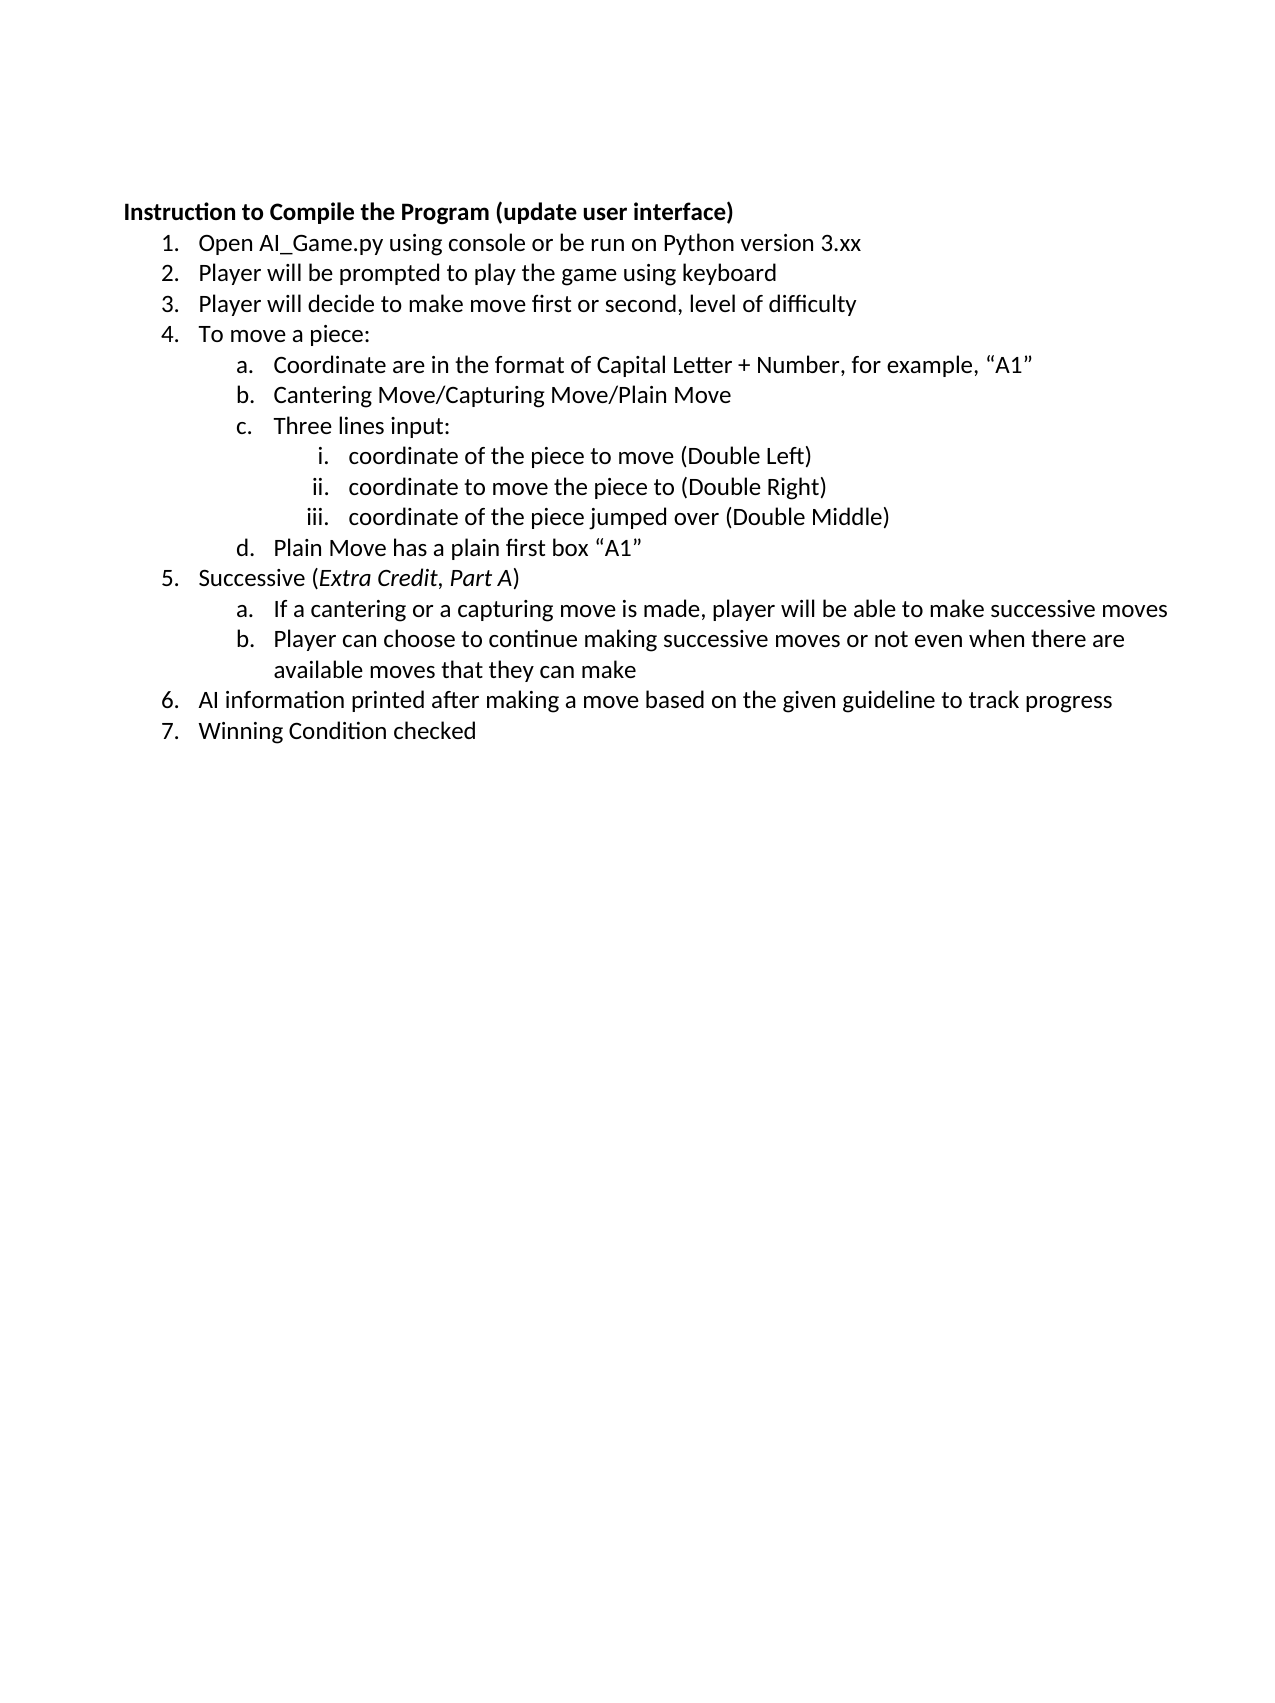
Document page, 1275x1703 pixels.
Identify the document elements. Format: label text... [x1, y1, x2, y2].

list To move a piece: [161, 318, 1182, 349]
list coordinate of the piece jumped over (Double Middle) [329, 501, 1182, 532]
list Plain Move has a plain first box “A1” [236, 532, 1182, 562]
text Instruction to Compile the Program (update user interface) [123, 196, 1182, 227]
list AI information printed after making a move based on the given guideline to track progress [161, 684, 1182, 715]
list Player will decide to make move first or second, level of difficulty [161, 288, 1182, 318]
list Open AI_Game.py using console or be run on Python version 3.xx [161, 227, 1182, 257]
list If a cantering or a capturing move is made, player will be able to make successive moves [236, 593, 1182, 623]
list Player can choose to continue making successive moves or not even when there are available moves that they can make [236, 623, 1182, 684]
list Three lines input: [236, 410, 1182, 440]
list Winning Condition checked [161, 715, 1182, 746]
list Coordinate are in the format of Capital Letter + Number, for example, “A1” [236, 349, 1182, 379]
list coordinate of the piece to move (Double Left) [329, 440, 1182, 471]
list coordinate to move the piece to (Double Right) [329, 471, 1182, 501]
list Cantering Move/Capturing Move/Plain Move [236, 379, 1182, 410]
list Player will be prompted to play the game using keyboard [161, 257, 1182, 288]
list Successive (Extra Credit, Part A) [161, 562, 1182, 593]
